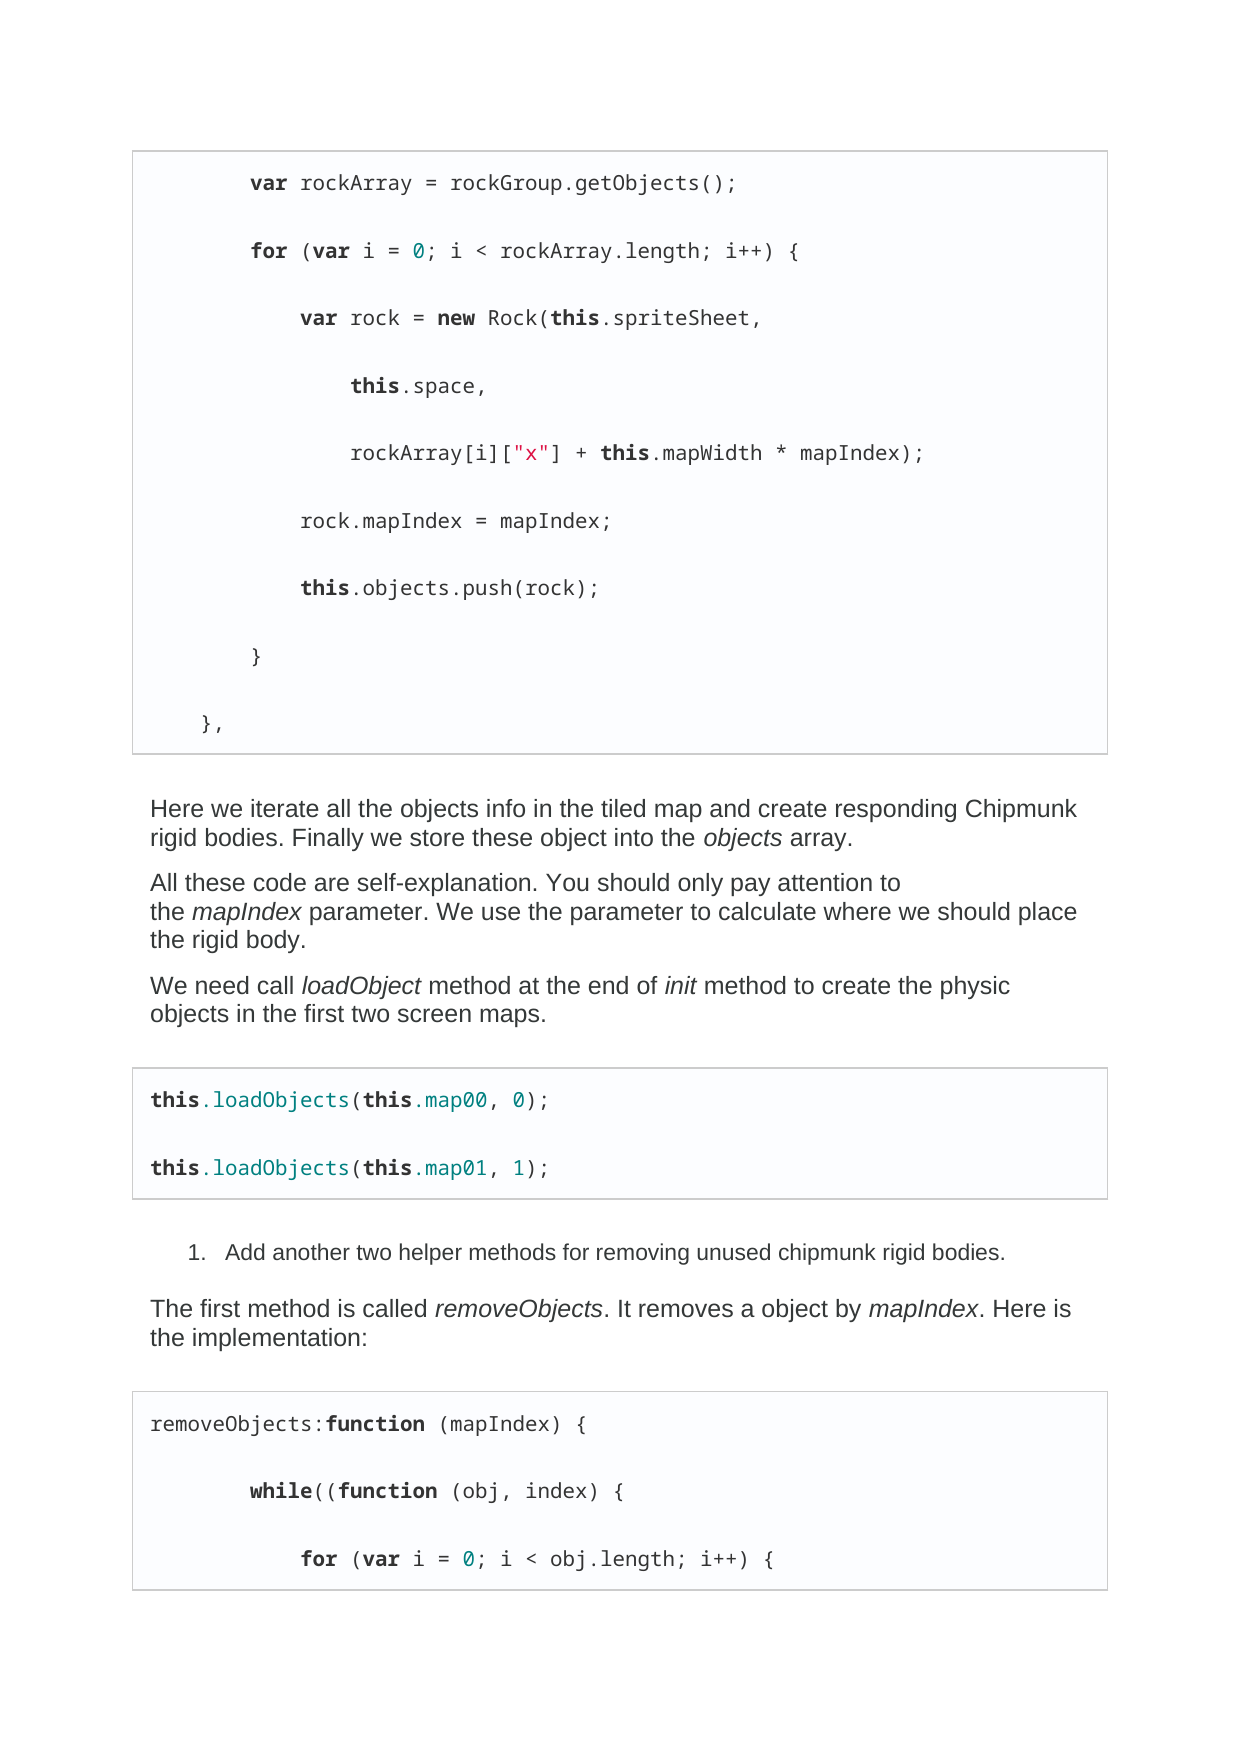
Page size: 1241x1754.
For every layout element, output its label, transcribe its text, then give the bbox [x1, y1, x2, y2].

text Here we iterate all the objects info in the tiled map and create responding Chipmunk rigid bodies. Finally we store these object into the objects array. [150, 794, 1090, 851]
text var rockArray = rockGroup.getObjects(); [133, 152, 1107, 197]
text var rock = new Rock(this.spriteSheet, [133, 285, 1107, 332]
text rock.mapIndex = mapIndex; [133, 487, 1107, 534]
text for (var i = 0; i < rockArray.length; i++) { [133, 217, 1107, 264]
text this.space, [133, 352, 1107, 399]
text while((function (obj, index) { [133, 1458, 1107, 1505]
text this.loadObjects(this.map01, 1); [133, 1135, 1107, 1198]
text removeObjects:function (mapIndex) { [133, 1392, 1107, 1437]
text rockArray[i]["x"] + this.mapWidth * mapIndex); [133, 420, 1107, 467]
text for (var i = 0; i < obj.length; i++) { [133, 1526, 1107, 1589]
text this.loadObjects(this.map00, 0); [133, 1069, 1107, 1114]
text The first method is called removeObjects. It removes a object by mapIndex. Here is the implementation: [150, 1294, 1090, 1352]
text } [133, 622, 1107, 669]
text this.objects.push(rock); [133, 555, 1107, 602]
list Add another two helper methods for removing unused chipmunk rigid bodies. [187, 1239, 1090, 1265]
text }, [133, 690, 1107, 753]
text All these code are self-explanation. You should only pay attention to the mapIndex parameter. We use the parameter to calculate where we should place the rigid body. [150, 868, 1090, 954]
text We need call loadObject method at the end of init method to create the physic objects in the first two screen maps. [150, 971, 1090, 1028]
